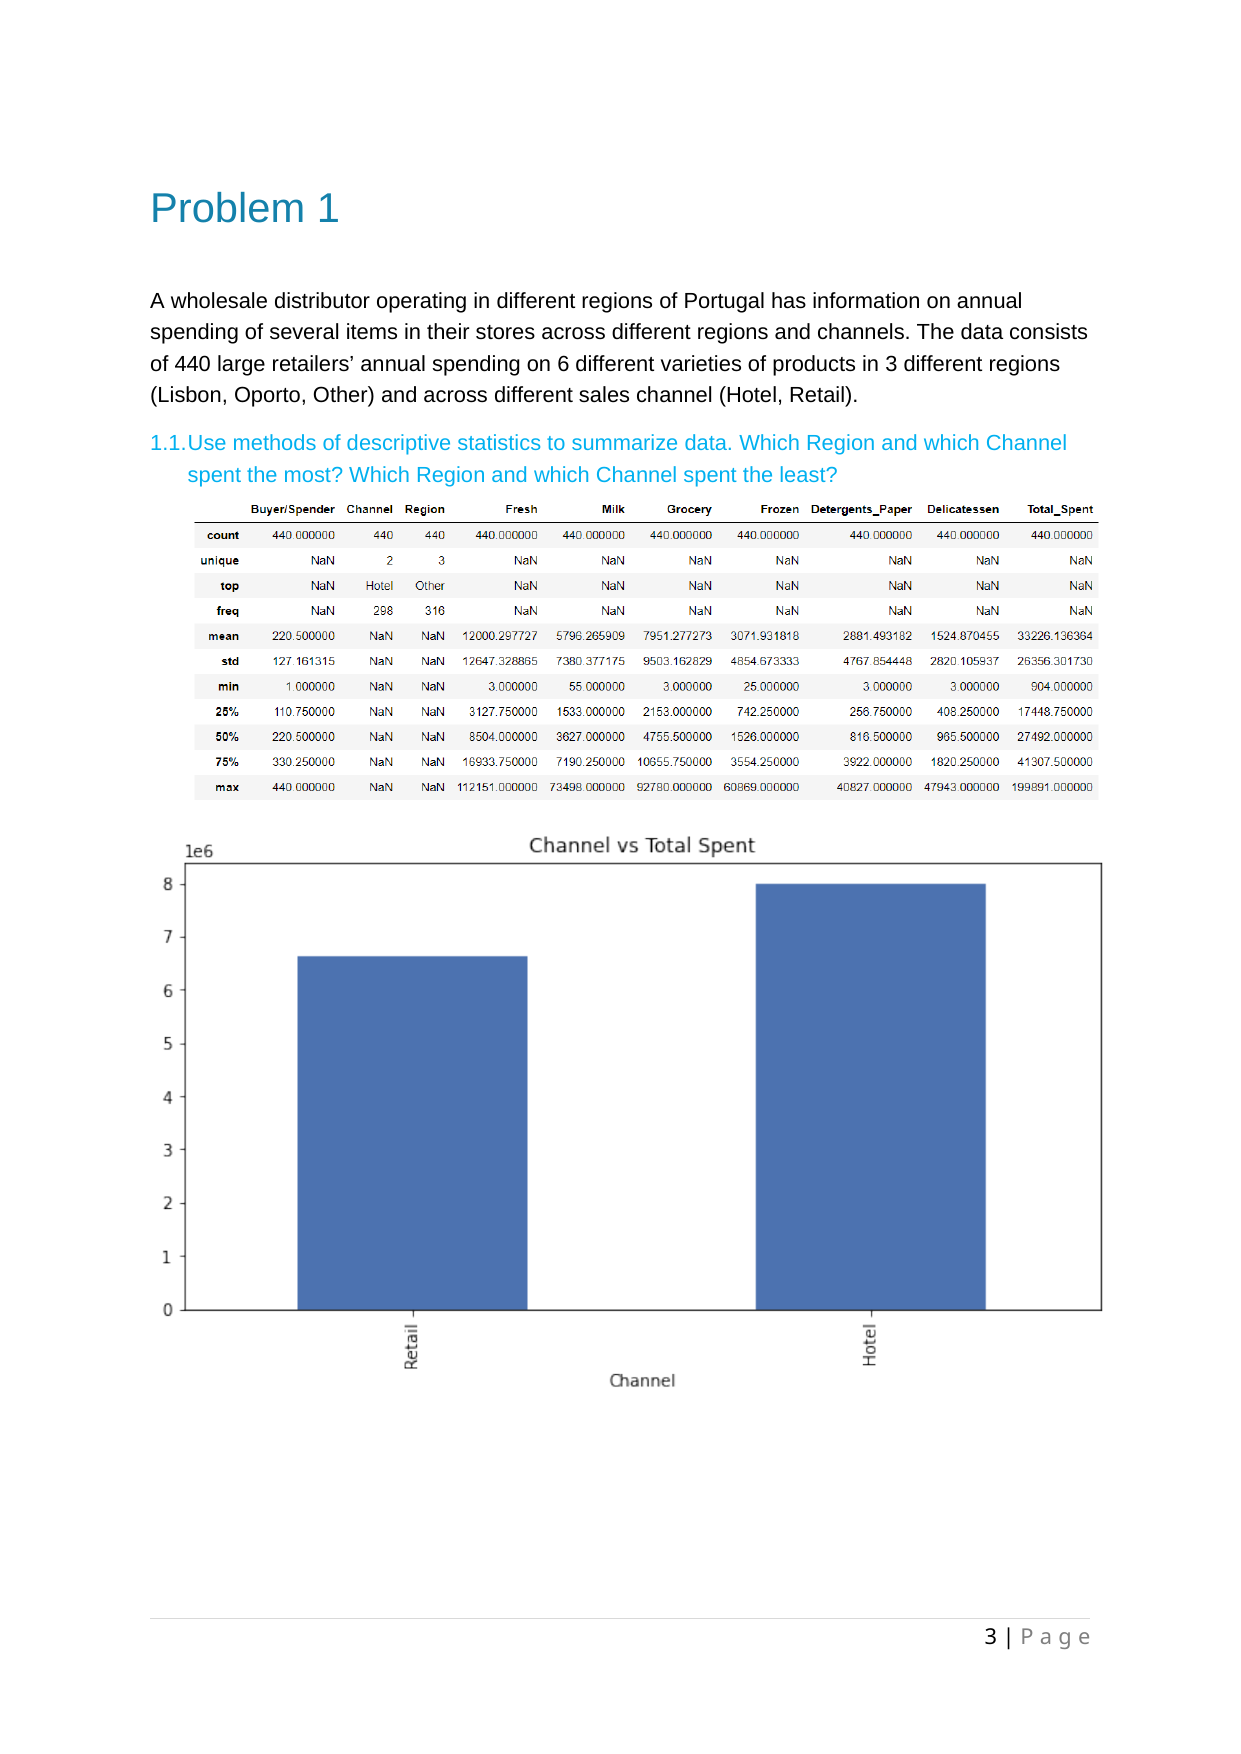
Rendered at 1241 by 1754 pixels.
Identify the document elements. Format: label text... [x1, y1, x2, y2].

picture [187, 494, 1128, 802]
picture [150, 825, 1110, 1402]
subtitle Problem 1 [150, 183, 1090, 231]
text A wholesale distributor operating in different regions of Portugal has information on annual spending of several items in their stores across different regions and channels. The data consists of 440 large retailers’ annual spending on 6 different varieties of products in 3 different regions (Lisbon, Oporto, Other) and across different sales channel (Hotel, Retail). [150, 288, 1090, 407]
